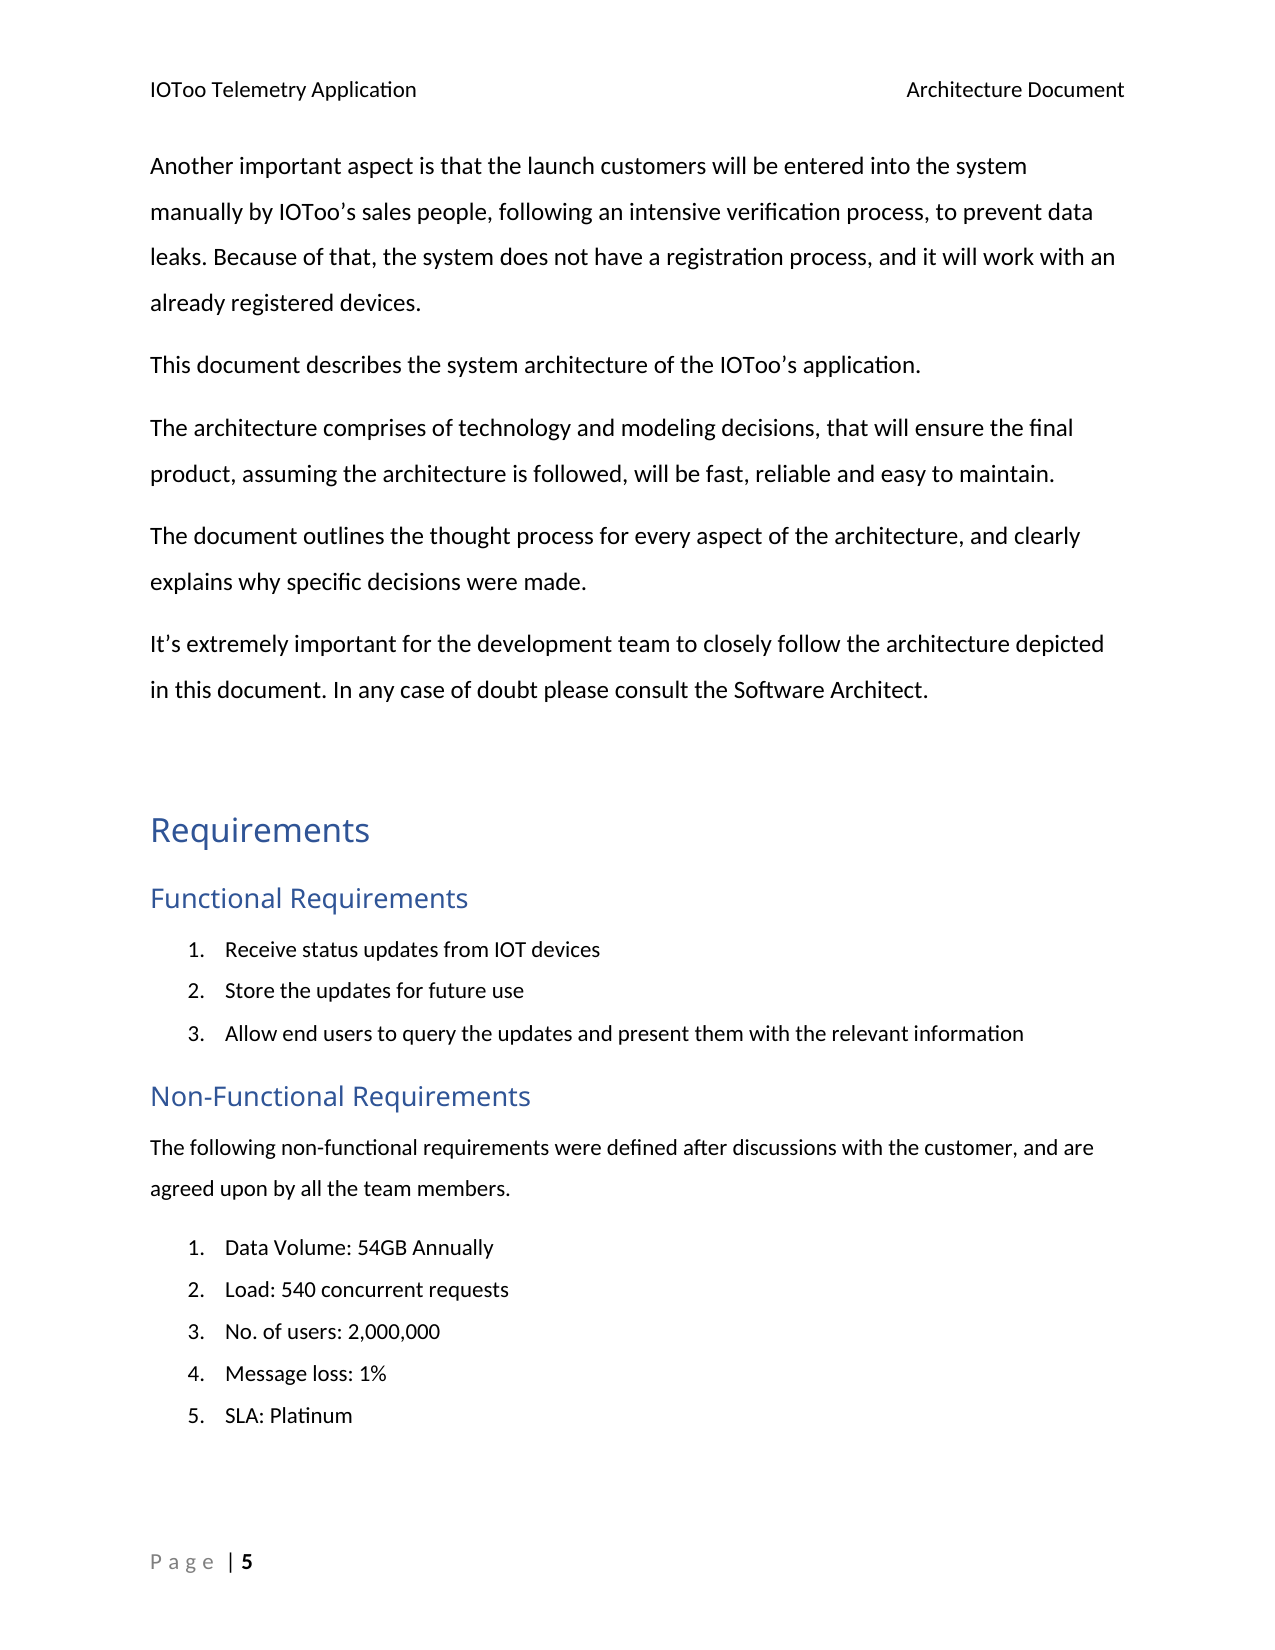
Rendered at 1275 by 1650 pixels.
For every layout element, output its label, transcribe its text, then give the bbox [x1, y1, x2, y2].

text Another important aspect is that the launch customers will be entered into the system manually by IOToo’s sales people, following an intensive verification process, to prevent data leaks. Because of that, the system does not have a registration process, and it will work with an already registered devices. [150, 150, 1125, 318]
text The architecture comprises of technology and modeling decisions, that will ensure the final product, assuming the architecture is followed, will be fast, reliable and easy to maintain. [150, 412, 1125, 488]
list Load: 540 concurrent requests [187, 1275, 1125, 1303]
list SLA: Platinum [187, 1401, 1125, 1429]
text It’s extremely important for the development team to closely follow the architecture depicted in this document. In any case of doubt please consult the Software Architect. [150, 628, 1125, 704]
list Receive status updates from IOT devices [187, 935, 1125, 963]
list Allow end users to query the updates and present them with the relevant information [187, 1019, 1125, 1047]
text The document outlines the thought process for every aspect of the architecture, and clearly explains why specific decisions were made. [150, 520, 1125, 596]
text The following non-functional requirements were defined after discussions with the customer, and are agreed upon by all the team members. [150, 1133, 1125, 1203]
list No. of users: 2,000,000 [187, 1317, 1125, 1345]
subtitle Requirements [150, 807, 1125, 852]
list Store the updates for future use [187, 977, 1125, 1005]
list Message loss: 1% [187, 1359, 1125, 1387]
list Data Volume: 54GB Annually [187, 1233, 1125, 1261]
subtitle Non-Functional Requirements [150, 1077, 1125, 1114]
text This document describes the system architecture of the IOToo’s application. [150, 349, 1125, 380]
subtitle Functional Requirements [150, 879, 1125, 916]
